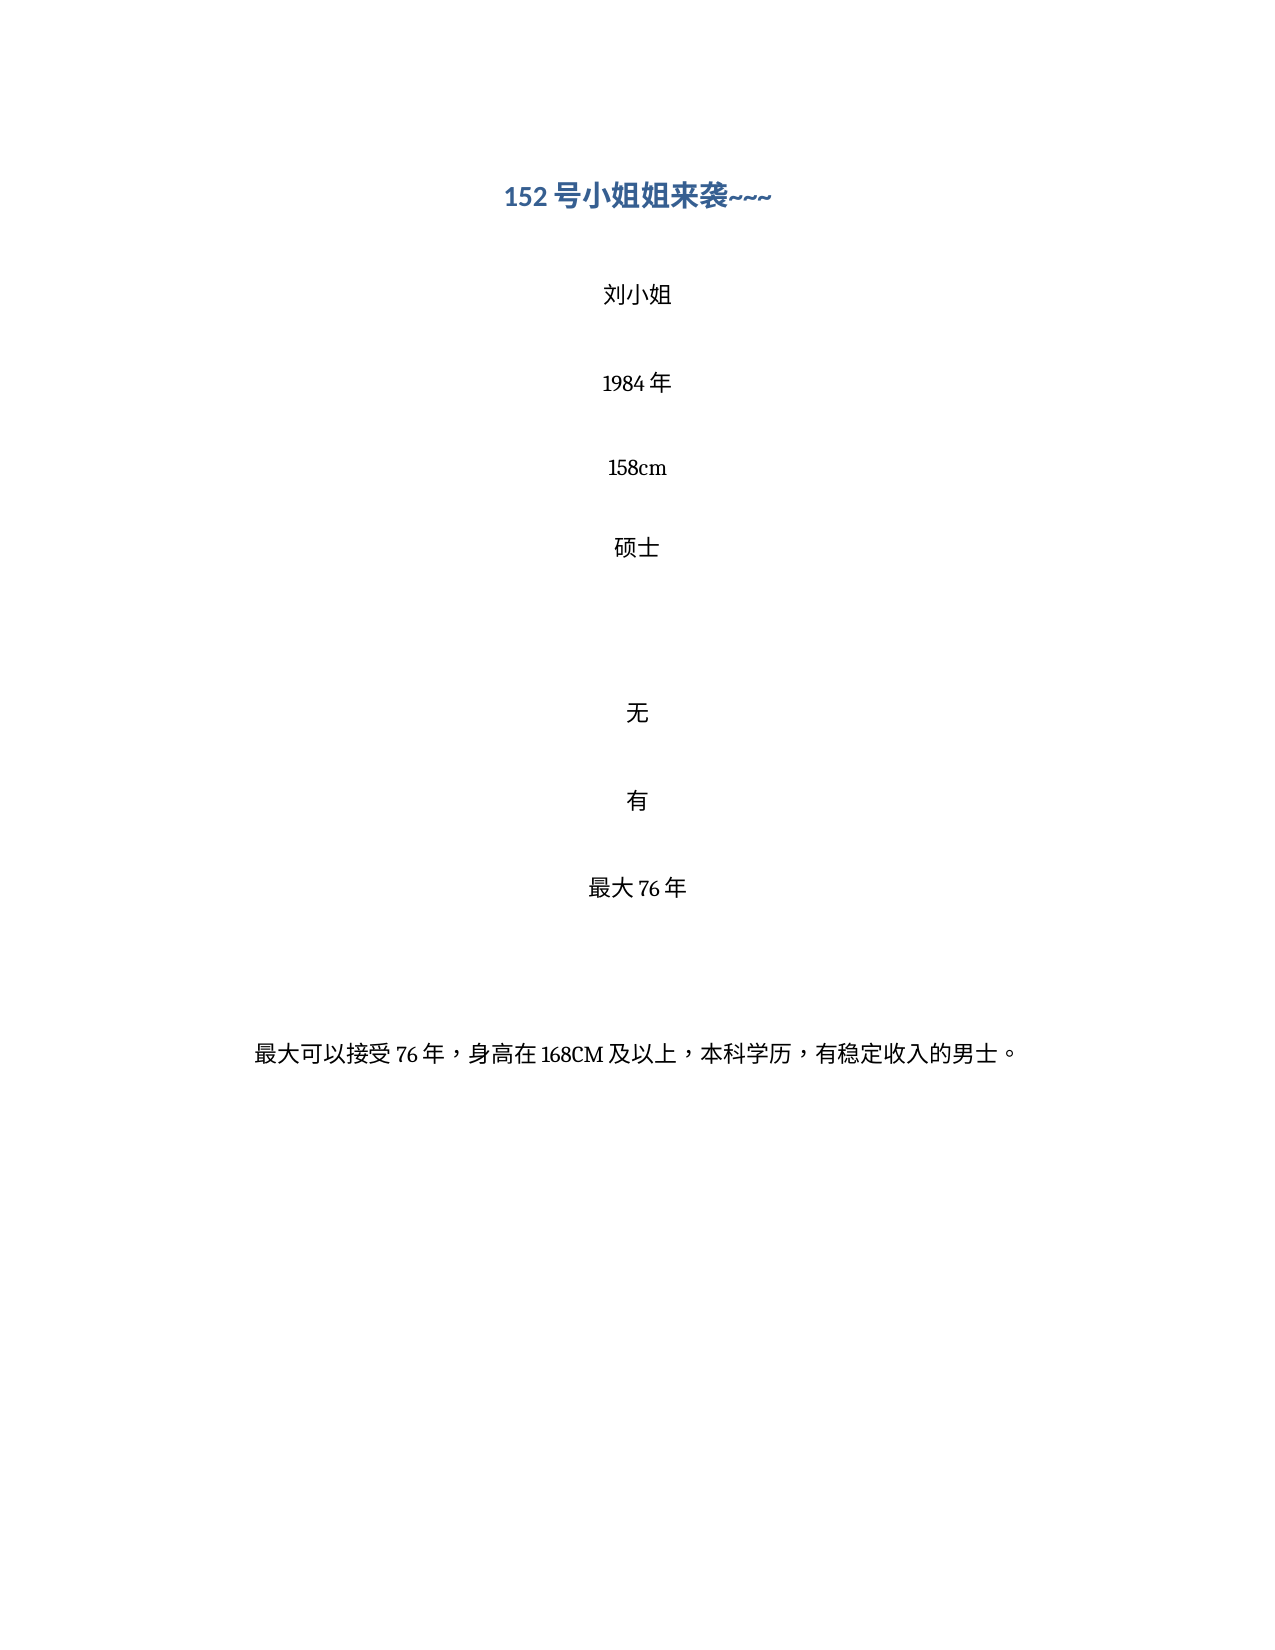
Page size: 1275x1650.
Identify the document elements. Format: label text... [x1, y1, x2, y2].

text 158cm [187, 454, 1087, 481]
text 有 [187, 785, 1087, 816]
text 刘小姐 [187, 279, 1087, 311]
subtitle 152号小姐姐来袭~~~ [187, 175, 1087, 215]
text 最大可以接受76年，身高在168CM及以上，本科学历，有稳定收入的男士。 [187, 1037, 1087, 1069]
text 无 [187, 697, 1087, 728]
text 硕士 [187, 532, 1087, 563]
text 最大76年 [187, 872, 1087, 903]
text 1984年 [187, 367, 1087, 398]
